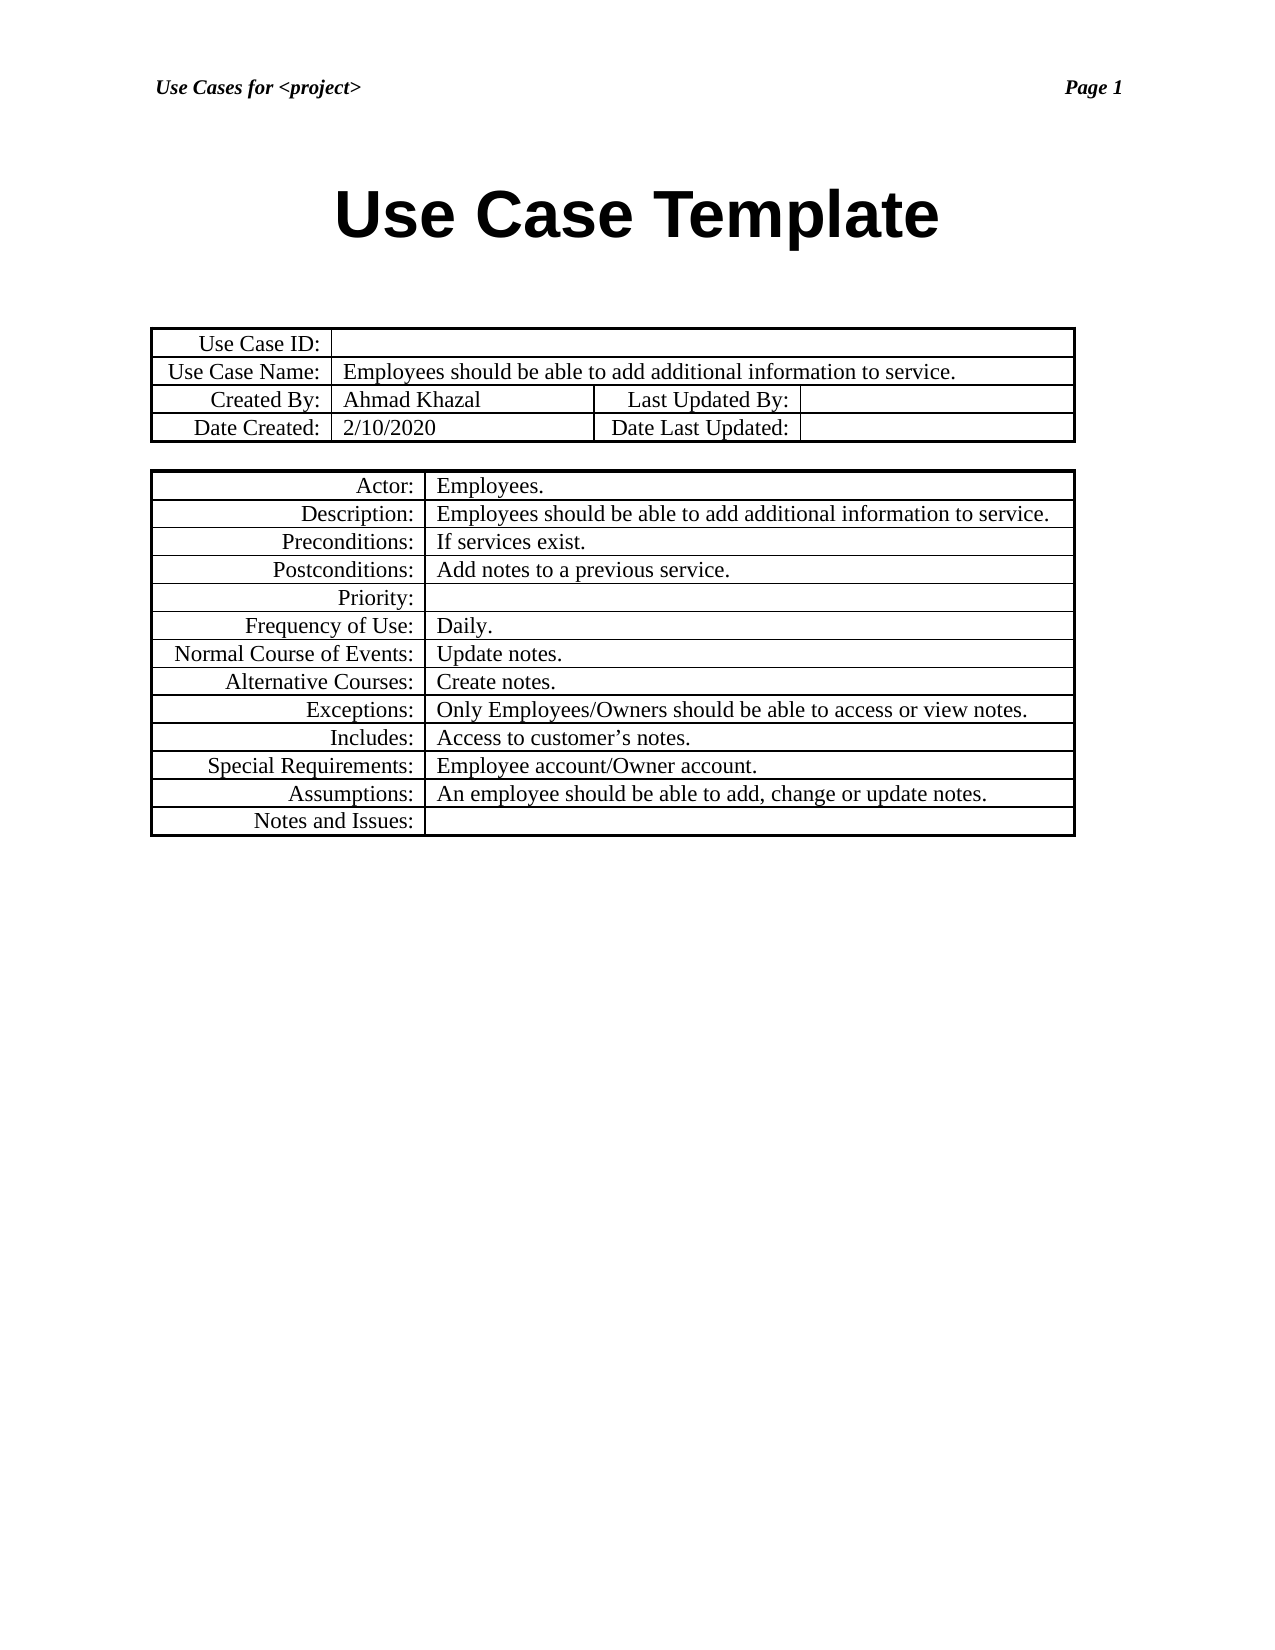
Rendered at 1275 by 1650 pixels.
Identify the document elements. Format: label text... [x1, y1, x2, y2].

table_cell Preconditions: [153, 528, 424, 555]
table_cell Update notes. [426, 640, 1073, 666]
table_cell Use Case Name: [153, 358, 331, 384]
table_cell Last Updated By: [595, 386, 800, 412]
table_cell Exceptions: [153, 696, 424, 722]
table_cell [801, 386, 1073, 412]
table_cell Access to customer’s notes. [426, 724, 1073, 750]
table_cell Alternative Courses: [153, 668, 424, 694]
table_header Employees. [426, 473, 1073, 499]
table_cell [801, 414, 1073, 440]
table_cell Frequency of Use: [153, 612, 424, 638]
table_cell [426, 584, 1073, 611]
table_cell Special Requirements: [153, 752, 424, 778]
table_cell [426, 808, 1073, 834]
table_cell Employees should be able to add additional information to service. [426, 501, 1073, 527]
table_header [332, 330, 1073, 356]
table_cell Postconditions: [153, 556, 424, 583]
table_cell Description: [153, 501, 424, 527]
table_cell Assumptions: [153, 780, 424, 806]
table_cell Only Employees/Owners should be able to access or view notes. [426, 696, 1073, 722]
table_cell Priority: [153, 584, 424, 611]
table_cell Create notes. [426, 668, 1073, 694]
table_cell Employees should be able to add additional information to service. [332, 358, 1073, 384]
table_cell Ahmad Khazal [332, 386, 593, 412]
table_cell Notes and Issues: [153, 808, 424, 834]
table_header Use Case ID: [153, 330, 331, 356]
table_cell Add notes to a previous service. [426, 556, 1073, 583]
table_cell Date Created: [153, 414, 331, 440]
table_cell Daily. [426, 612, 1073, 638]
table_cell An employee should be able to add, change or update notes. [426, 780, 1073, 806]
table_cell Created By: [153, 386, 331, 412]
table_cell If services exist. [426, 528, 1073, 555]
title Use Case Template [150, 175, 1125, 252]
table_cell Includes: [153, 724, 424, 750]
table_cell Date Last Updated: [595, 414, 800, 440]
table_cell Normal Course of Events: [153, 640, 424, 666]
table_cell Employee account/Owner account. [426, 752, 1073, 778]
table_cell 2/10/2020 [332, 414, 593, 440]
table_header Actor: [153, 473, 424, 499]
